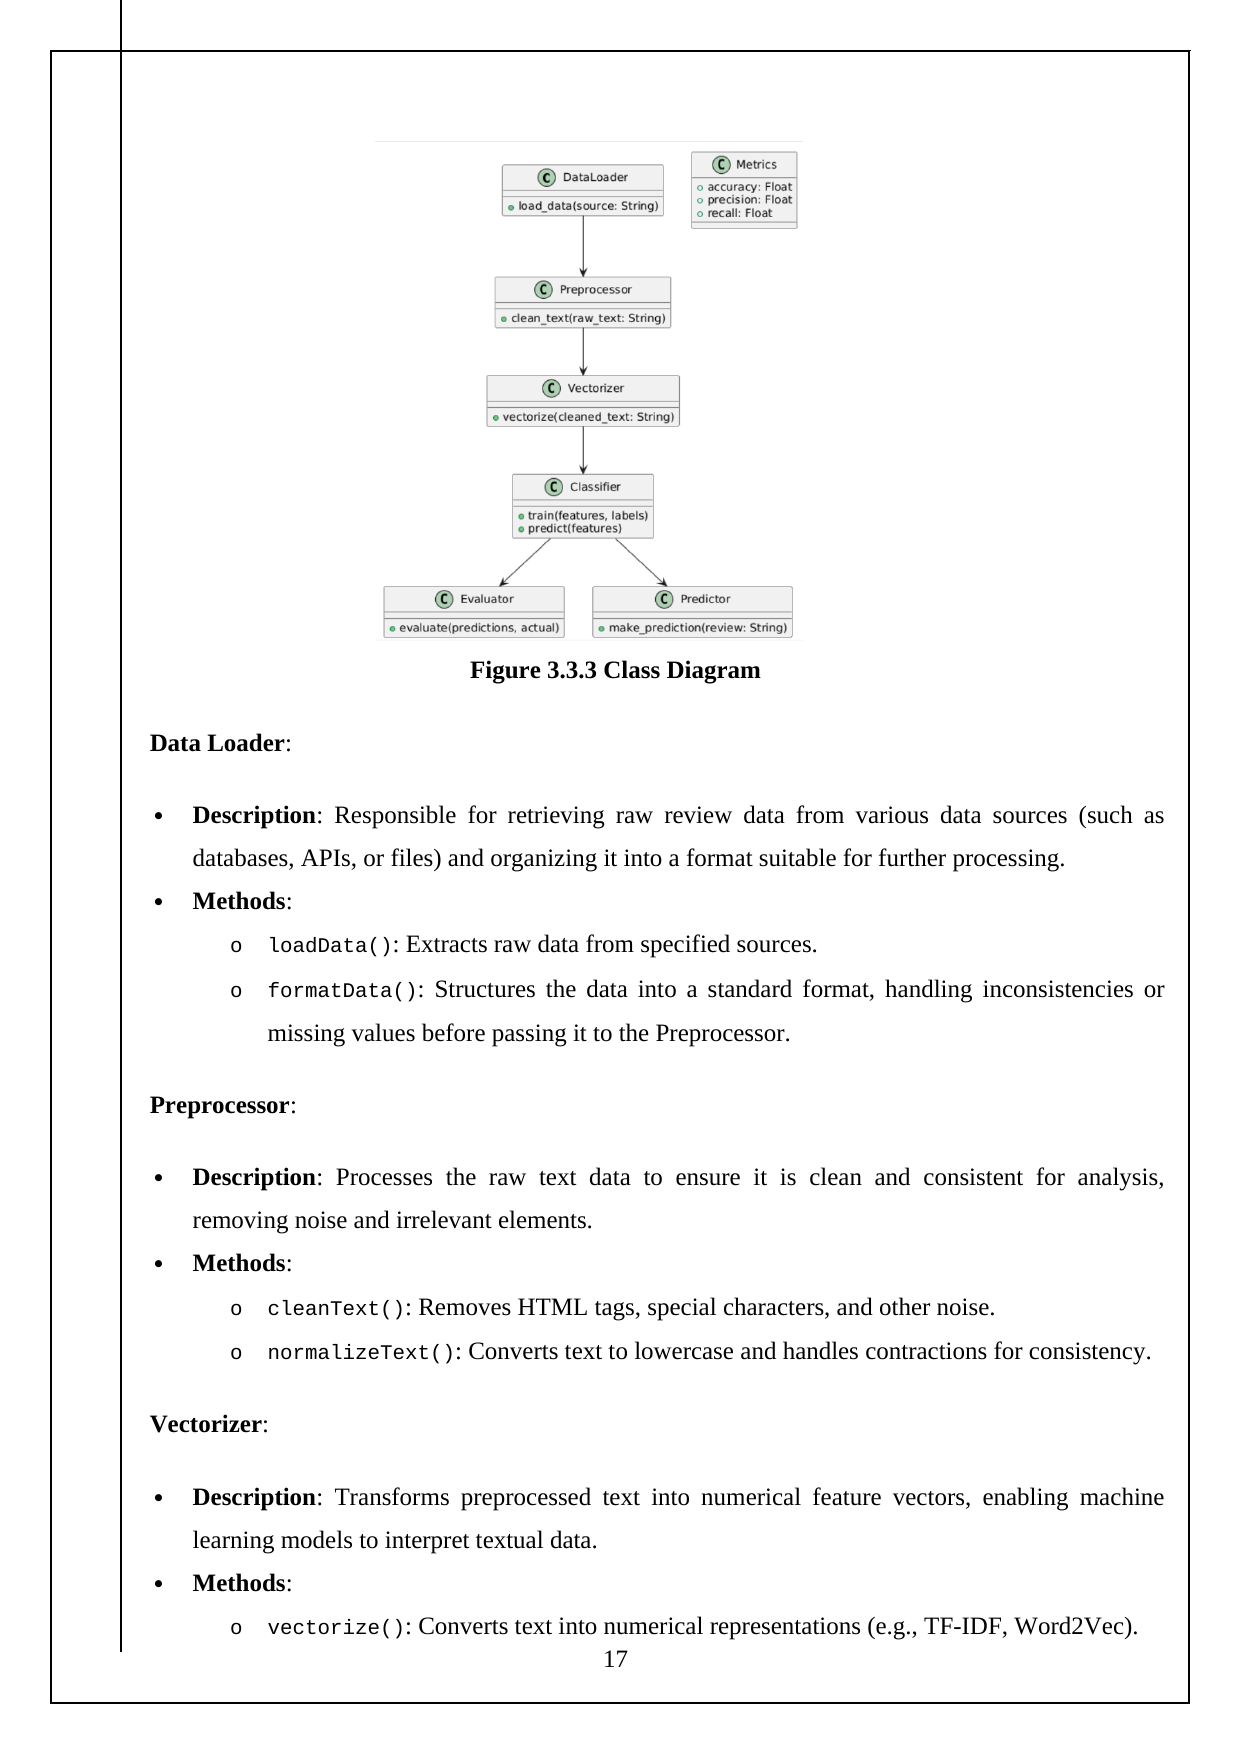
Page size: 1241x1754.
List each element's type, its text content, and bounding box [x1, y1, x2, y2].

list cleanText(): Removes HTML tags, special characters, and other noise. [230, 1292, 1165, 1321]
list loadData(): Extracts raw data from specified sources. [230, 929, 1165, 959]
text  Vectorizer: [80, 1409, 1165, 1438]
text  Preprocessor: [117, 1090, 1165, 1119]
list Description: Processes the raw text data to ensure it is clean and consistent for analysis, removing noise and irrelevant elements. [155, 1162, 1165, 1234]
list formatData(): Structures the data into a standard format, handling inconsistencies or missing values before passing it to the Preprocessor. [230, 974, 1165, 1046]
text Figure 3.3.3 Class Diagram [79, 655, 1152, 684]
list Description: Transforms preprocessed text into numerical feature vectors, enabling machine learning models to interpret textual data. [155, 1482, 1165, 1554]
list normalizeText(): Converts text to lowercase and handles contractions for consistency. [230, 1336, 1165, 1366]
list Methods: [155, 886, 1165, 915]
list Methods: [155, 1248, 1165, 1277]
list Methods: [155, 1568, 1165, 1597]
list Description: Responsible for retrieving raw review data from various data sources (such as databases, APIs, or files) and organizing it into a format suitable for further processing. [155, 800, 1165, 872]
picture [375, 141, 803, 641]
text  Data Loader: [117, 728, 1165, 756]
list vectorize(): Converts text into numerical representations (e.g., TF-IDF, Word2Vec). [230, 1611, 1165, 1641]
